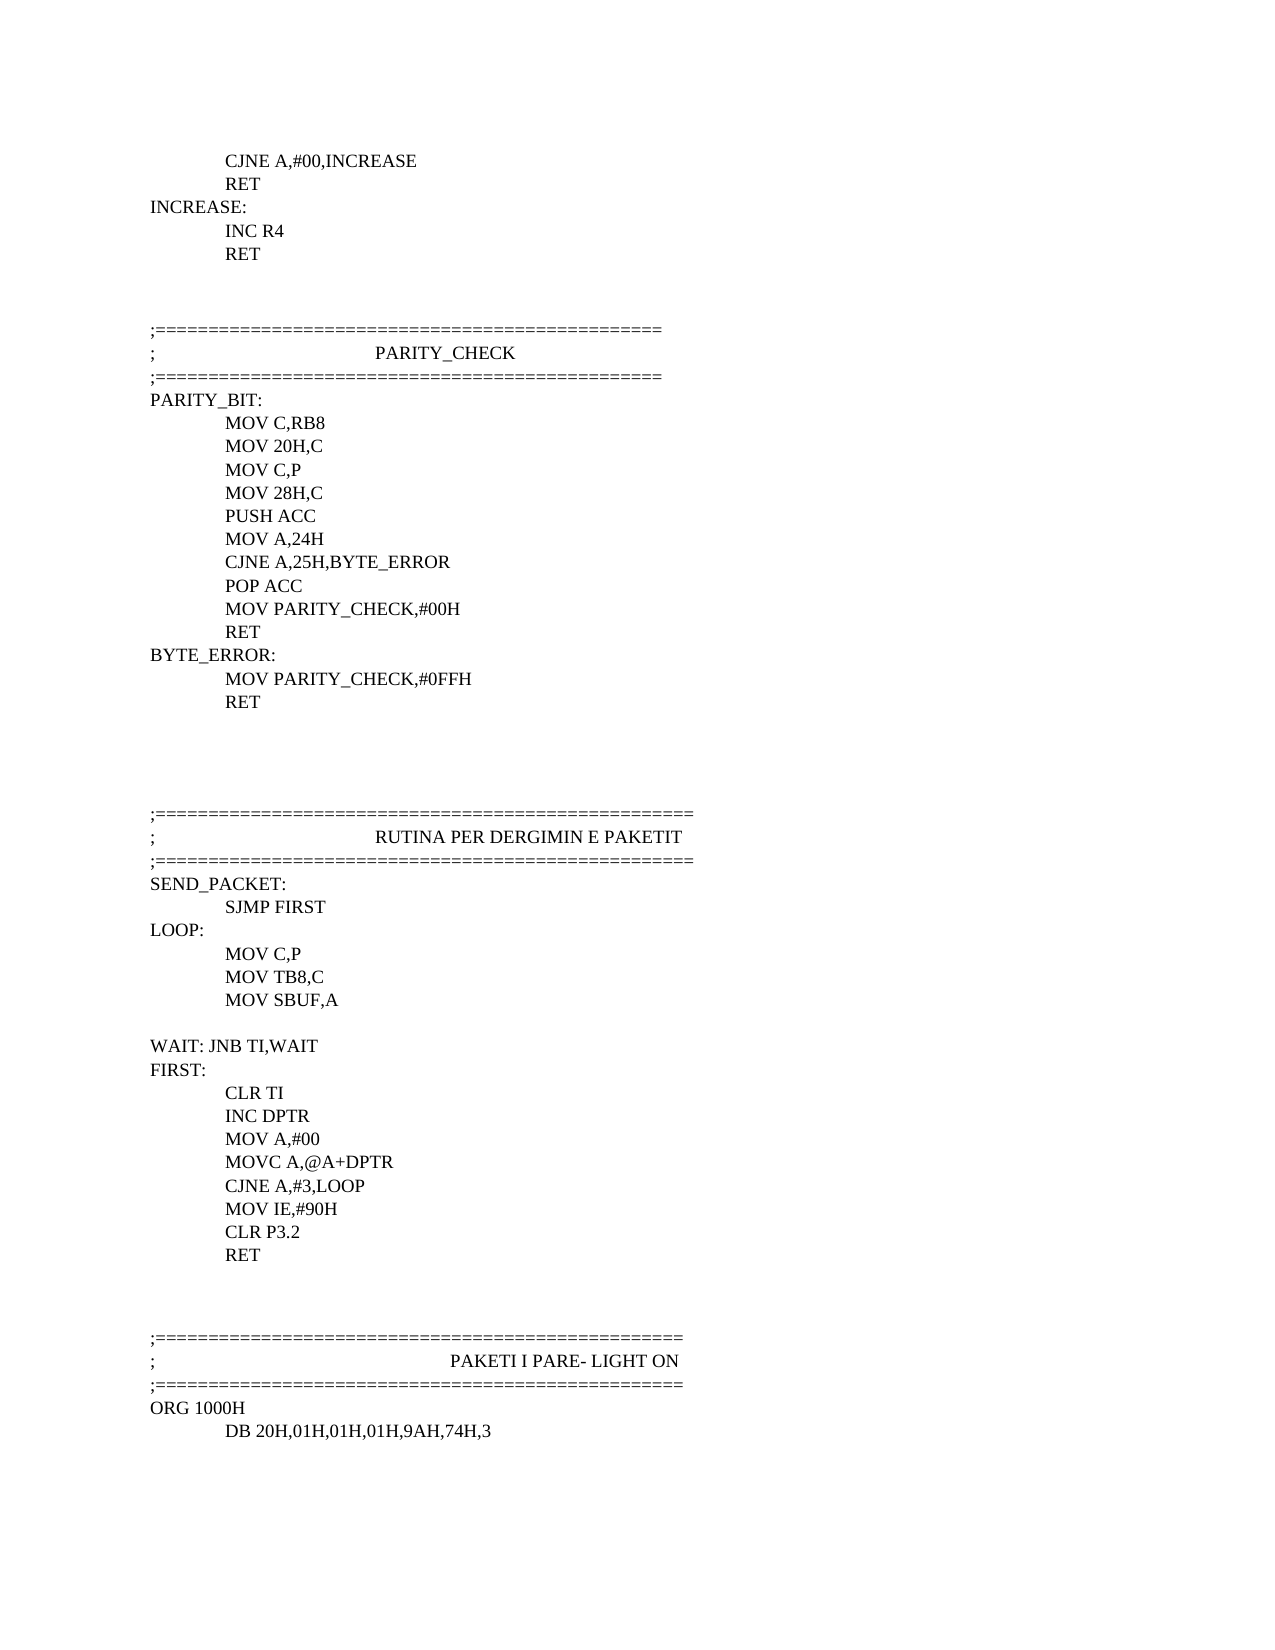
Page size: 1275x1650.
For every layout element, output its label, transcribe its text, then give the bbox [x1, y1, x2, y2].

text ; PARITY_CHECK [150, 342, 1125, 364]
text ; PAKETI I PARE- LIGHT ON [150, 1350, 1125, 1372]
text BYTE_ERROR: [150, 644, 1125, 666]
text FIRST: [150, 1058, 1125, 1080]
text RET [150, 243, 1125, 264]
text PUSH ACC [150, 505, 1125, 526]
text RET [150, 173, 1125, 195]
text SJMP FIRST [150, 896, 1125, 917]
text CJNE A,#3,LOOP [150, 1175, 1125, 1196]
text MOV A,24H [150, 528, 1125, 550]
text POP ACC [150, 574, 1125, 596]
text MOV PARITY_CHECK,#0FFH [150, 667, 1125, 689]
text CLR TI [150, 1082, 1125, 1103]
text ;================================================ [150, 319, 1125, 341]
text MOV 20H,C [150, 435, 1125, 457]
text CLR P3.2 [150, 1221, 1125, 1243]
text INC R4 [150, 220, 1125, 241]
text ; RUTINA PER DERGIMIN E PAKETIT [150, 826, 1125, 848]
text WAIT: JNB TI,WAIT [150, 1035, 1125, 1057]
text CJNE A,25H,BYTE_ERROR [150, 551, 1125, 573]
text RET [150, 1244, 1125, 1266]
text MOV A,#00 [150, 1128, 1125, 1150]
text MOV 28H,C [150, 482, 1125, 503]
text ;=================================================== [150, 803, 1125, 824]
text ;=================================================== [150, 849, 1125, 871]
text CJNE A,#00,INCREASE [150, 150, 1125, 172]
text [150, 1373, 1125, 1395]
text MOVC A,@A+DPTR [150, 1151, 1125, 1173]
text ORG 1000H [150, 1397, 1125, 1418]
text MOV TB8,C [150, 966, 1125, 987]
text ;================================================ [150, 366, 1125, 387]
text MOV PARITY_CHECK,#00H [150, 598, 1125, 619]
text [150, 1327, 1125, 1348]
text RET [150, 621, 1125, 643]
text MOV C,RB8 [150, 412, 1125, 433]
text MOV SBUF,A [150, 989, 1125, 1010]
text LOOP: [150, 919, 1125, 941]
text MOV C,P [150, 942, 1125, 964]
text INC DPTR [150, 1105, 1125, 1127]
text INCREASE: [150, 196, 1125, 218]
text MOV IE,#90H [150, 1198, 1125, 1219]
text SEND_PACKET: [150, 873, 1125, 894]
text MOV C,P [150, 458, 1125, 480]
text PARITY_BIT: [150, 389, 1125, 410]
text DB 20H,01H,01H,01H,9AH,74H,3 [150, 1420, 1125, 1441]
text RET [150, 691, 1125, 712]
